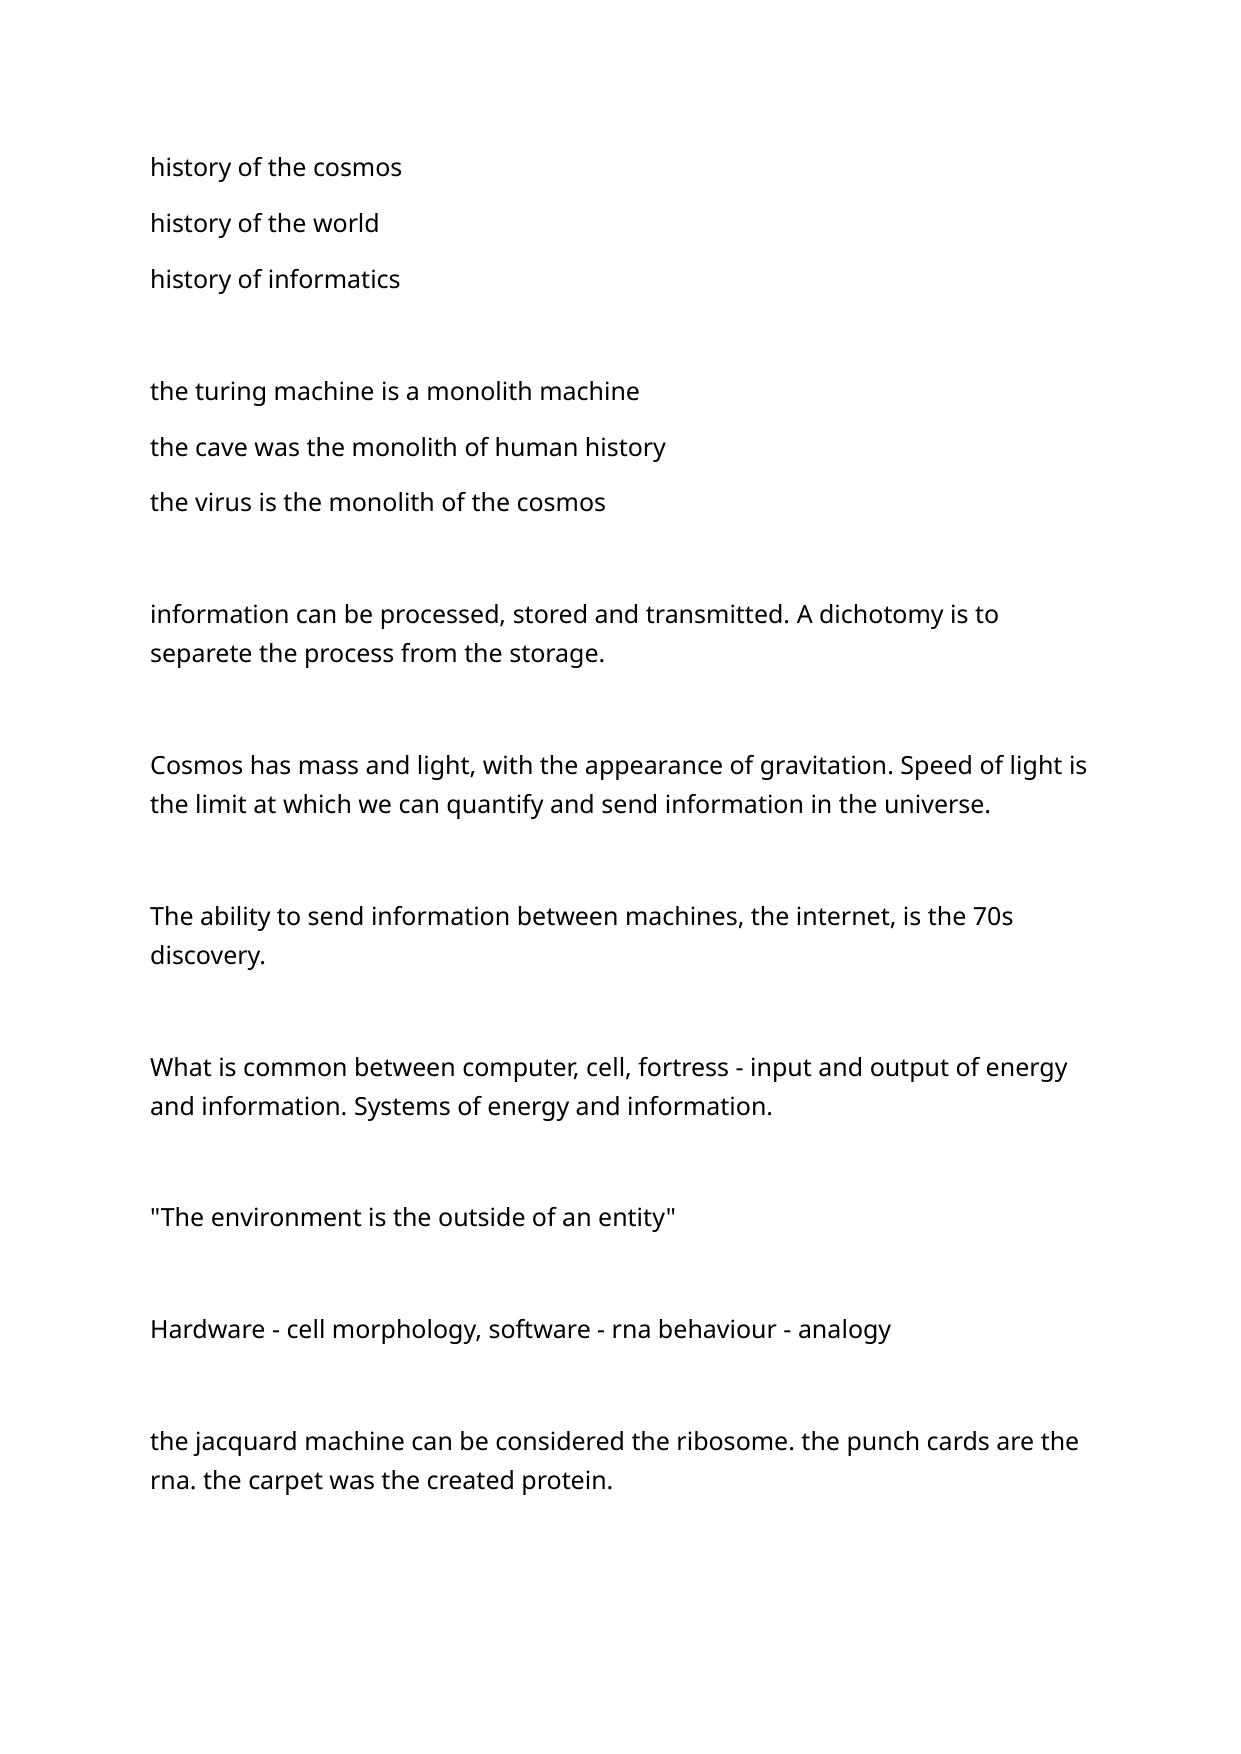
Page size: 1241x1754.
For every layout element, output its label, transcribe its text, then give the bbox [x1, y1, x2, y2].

text history of informatics [150, 262, 1090, 296]
text the virus is the monolith of the cosmos [150, 485, 1090, 519]
text Cosmos has mass and light, with the appearance of gravitation. Speed of light is the limit at which we can quantify and send information in the universe. [150, 747, 1090, 821]
text information can be processed, stored and transmitted. A dichotomy is to separete the process from the storage. [150, 597, 1090, 670]
text the turing machine is a monolith machine [150, 373, 1090, 407]
text the cave was the monolith of human history [150, 429, 1090, 463]
text the jacquard machine can be considered the ribosome. the punch cards are the rna. the carpet was the created protein. [150, 1423, 1090, 1497]
text What is common between computer, cell, fortress - input and output of energy and information. Systems of energy and information. [150, 1049, 1090, 1122]
text The ability to send information between machines, the internet, is the 70s discovery. [150, 898, 1090, 972]
text "The environment is the outside of an entity" [150, 1200, 1090, 1234]
text history of the world [150, 206, 1090, 240]
text history of the cosmos [150, 150, 1090, 184]
text Hardware - cell morphology, software - rna behaviour - analogy [150, 1312, 1090, 1346]
